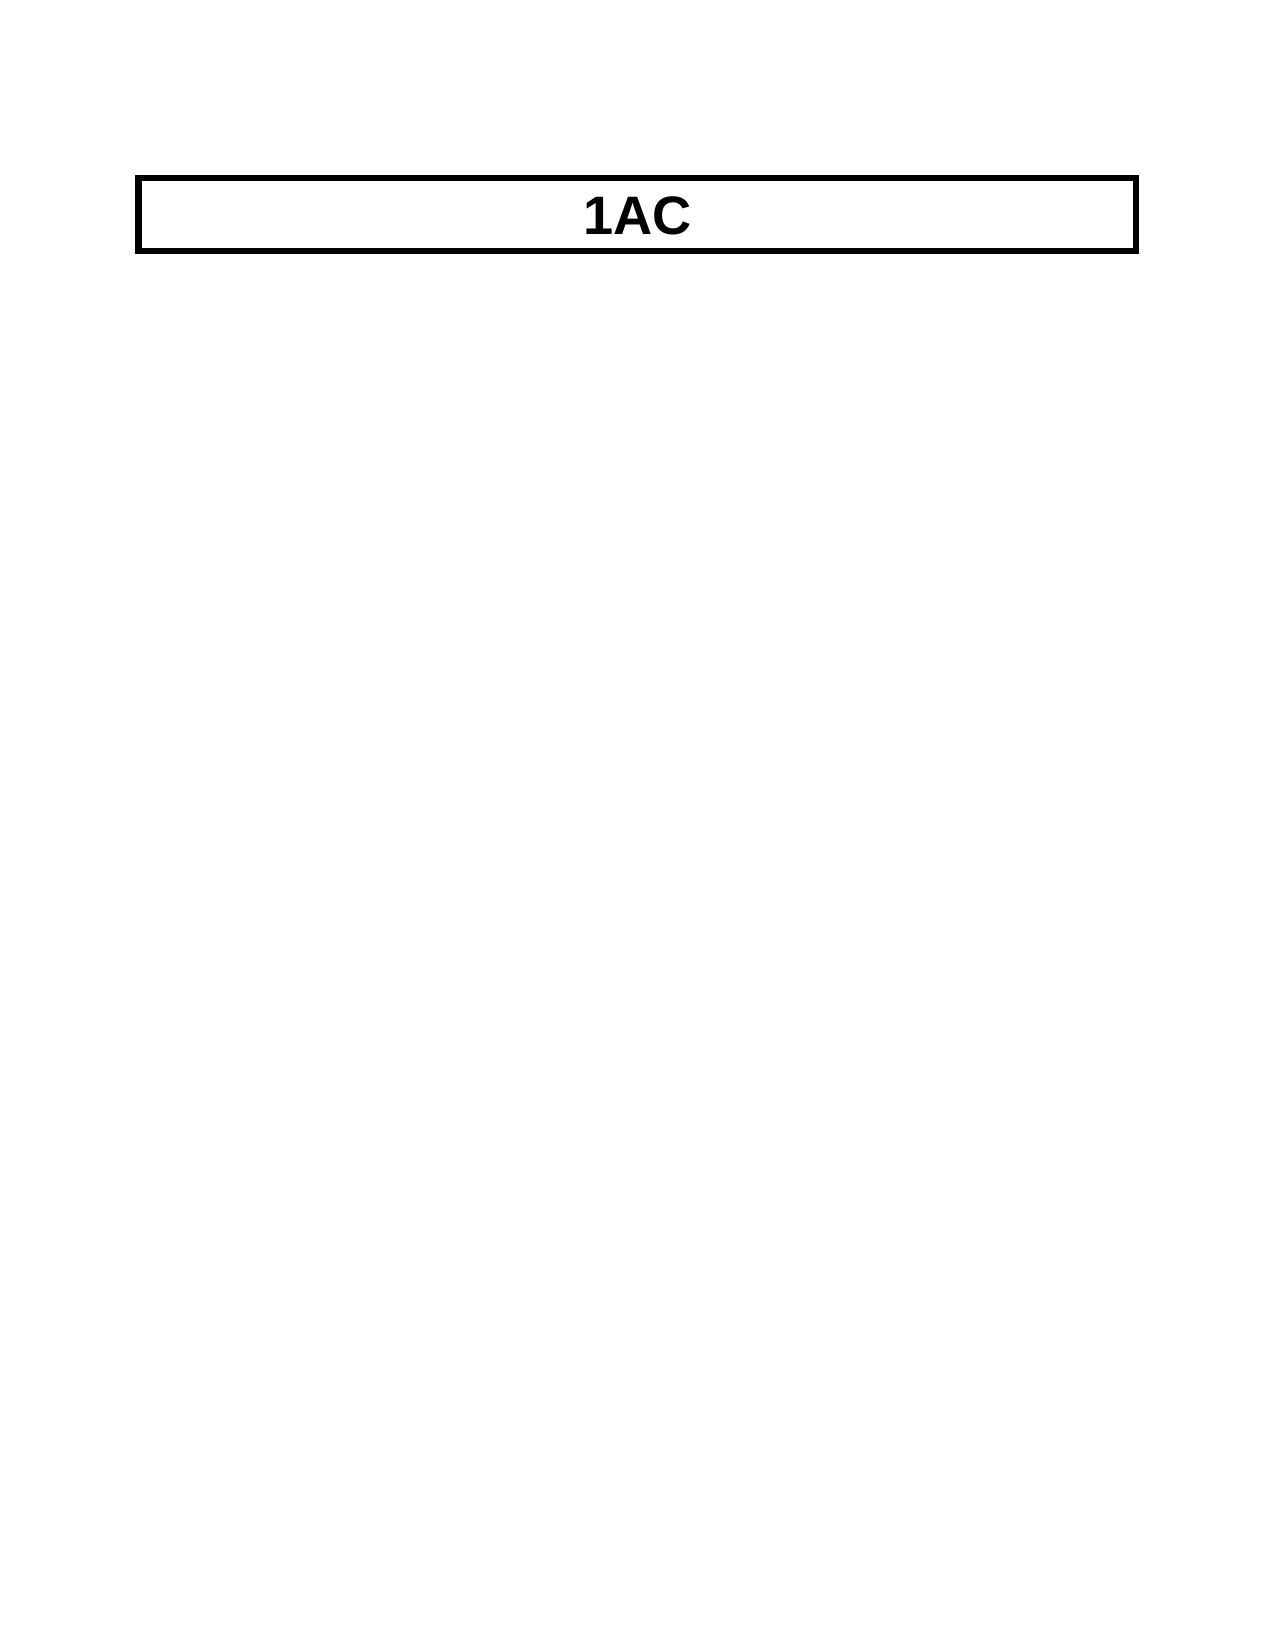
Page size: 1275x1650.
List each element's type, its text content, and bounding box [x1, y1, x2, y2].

subtitle 1AC [142, 181, 1133, 248]
